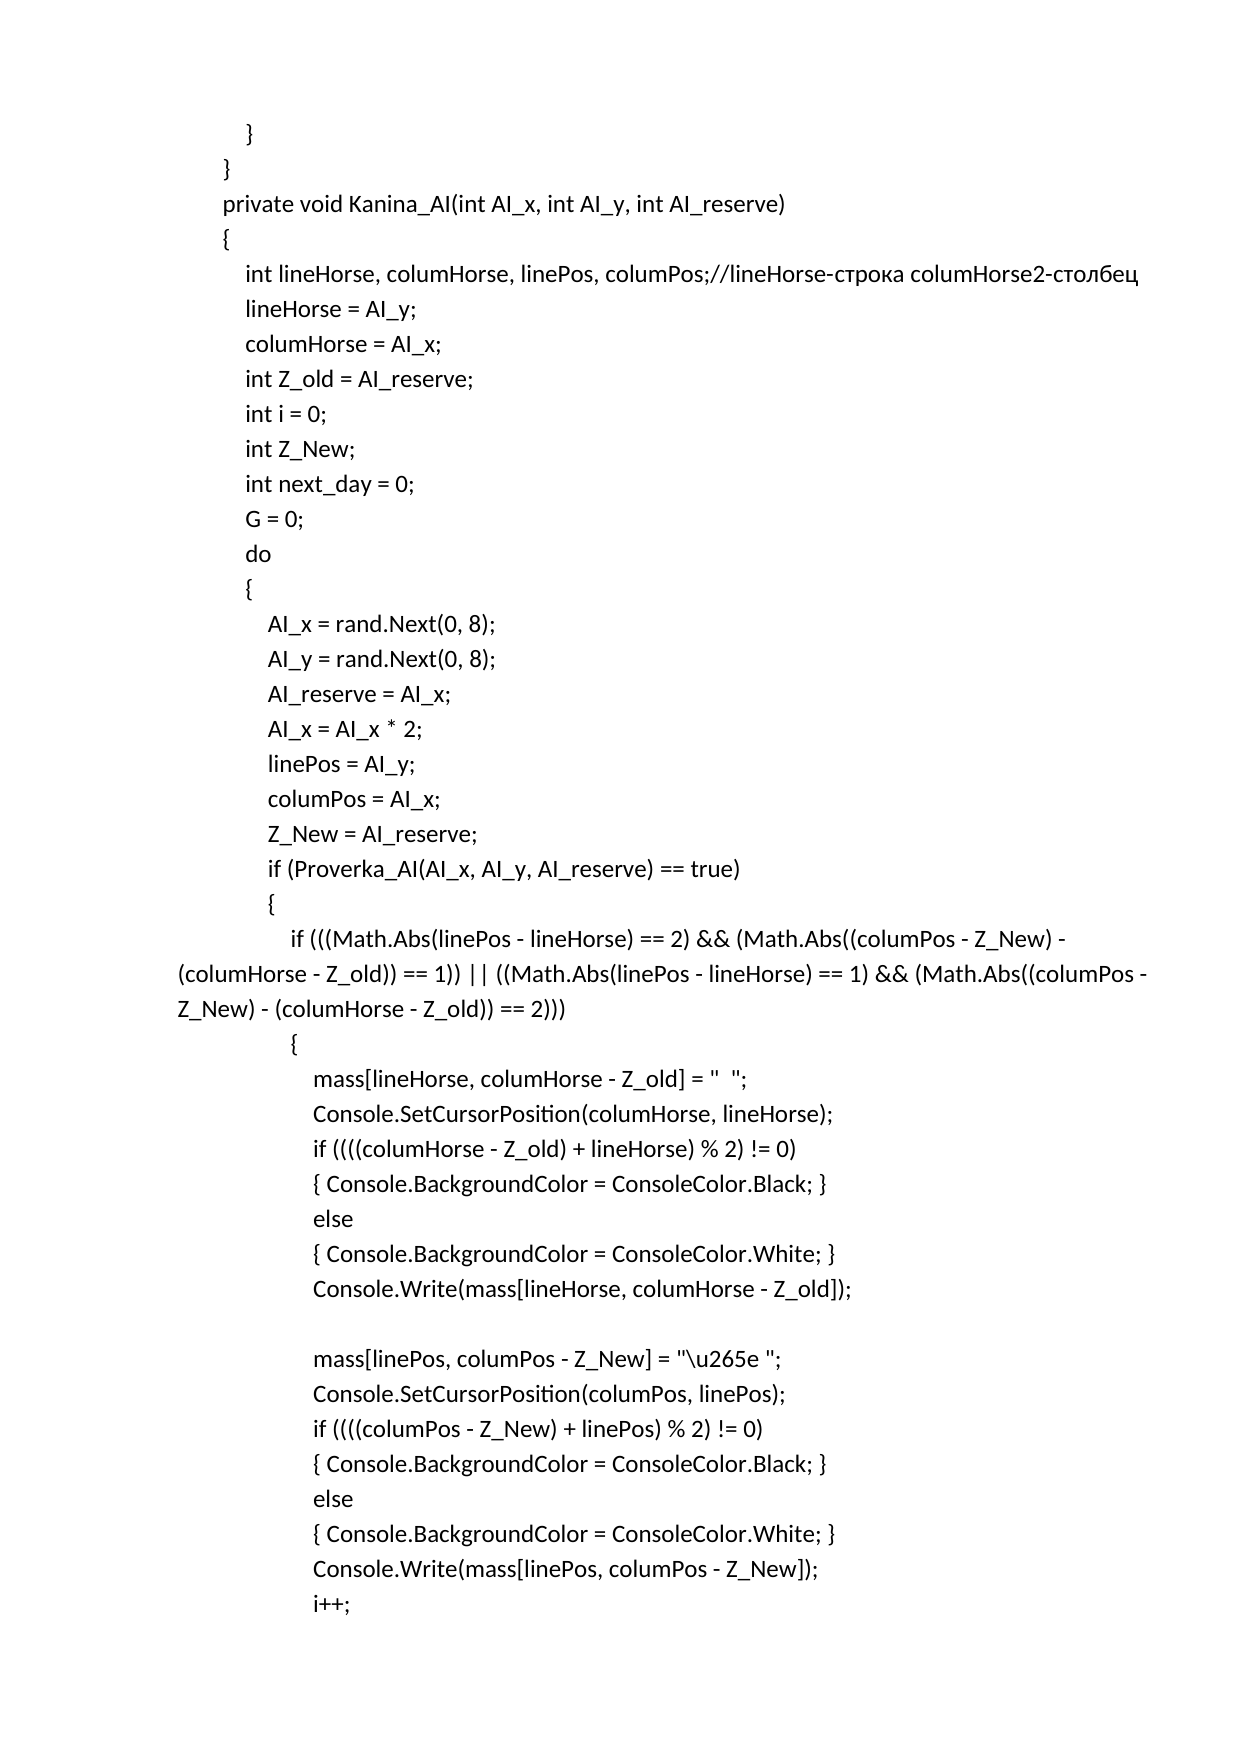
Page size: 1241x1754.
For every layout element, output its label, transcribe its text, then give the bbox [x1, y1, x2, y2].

text Z_New = AI_reserve; [177, 818, 1152, 849]
text else [177, 1203, 1152, 1234]
text int Z_New; [177, 433, 1152, 464]
text i++; [177, 1588, 1152, 1619]
text { Console.BackgroundColor = ConsoleColor.Black; } [177, 1168, 1152, 1199]
text { [177, 573, 1152, 604]
text if ((((columPos - Z_New) + linePos) % 2) != 0) [177, 1413, 1152, 1444]
text Console.Write(mass[linePos, columPos - Z_New]); [177, 1553, 1152, 1584]
text if ((((columHorse - Z_old) + lineHorse) % 2) != 0) [177, 1133, 1152, 1164]
text } [177, 118, 1152, 149]
text AI_reserve = AI_x; [177, 678, 1152, 709]
text mass[lineHorse, columHorse - Z_old] = " "; [177, 1063, 1152, 1094]
text else [177, 1483, 1152, 1514]
text if (((Math.Abs(linePos - lineHorse) == 2) && (Math.Abs((columPos - Z_New) - (columHorse - Z_old)) == 1)) || ((Math.Abs(linePos - lineHorse) == 1) && (Math.Abs((columPos - Z_New) - (columHorse - Z_old)) == 2))) [177, 923, 1152, 1024]
text int next_day = 0; [177, 468, 1152, 499]
text columHorse = AI_x; [177, 328, 1152, 359]
text { [177, 888, 1152, 919]
text { Console.BackgroundColor = ConsoleColor.Black; } [177, 1448, 1152, 1479]
text mass[linePos, columPos - Z_New] = "\u265e "; [177, 1343, 1152, 1374]
text { Console.BackgroundColor = ConsoleColor.White; } [177, 1518, 1152, 1549]
text Console.SetCursorPosition(columHorse, lineHorse); [177, 1098, 1152, 1129]
text int lineHorse, columHorse, linePos, columPos;//lineHorse-строка columHorse2-столбец [177, 258, 1152, 289]
text AI_y = rand.Next(0, 8); [177, 643, 1152, 674]
text { Console.BackgroundColor = ConsoleColor.White; } [177, 1238, 1152, 1269]
text linePos = AI_y; [177, 748, 1152, 779]
text G = 0; [177, 503, 1152, 534]
text Console.Write(mass[lineHorse, columHorse - Z_old]); [177, 1273, 1152, 1304]
text lineHorse = AI_y; [177, 293, 1152, 324]
text int i = 0; [177, 398, 1152, 429]
text AI_x = rand.Next(0, 8); [177, 608, 1152, 639]
text columPos = AI_x; [177, 783, 1152, 814]
text { [177, 223, 1152, 254]
text } [177, 153, 1152, 184]
text do [177, 538, 1152, 569]
text { [177, 1028, 1152, 1059]
text Console.SetCursorPosition(columPos, linePos); [177, 1378, 1152, 1409]
text private void Kanina_AI(int AI_x, int AI_y, int AI_reserve) [177, 188, 1152, 219]
text AI_x = AI_x * 2; [177, 713, 1152, 744]
text if (Proverka_AI(AI_x, AI_y, AI_reserve) == true) [177, 853, 1152, 884]
text int Z_old = AI_reserve; [177, 363, 1152, 394]
